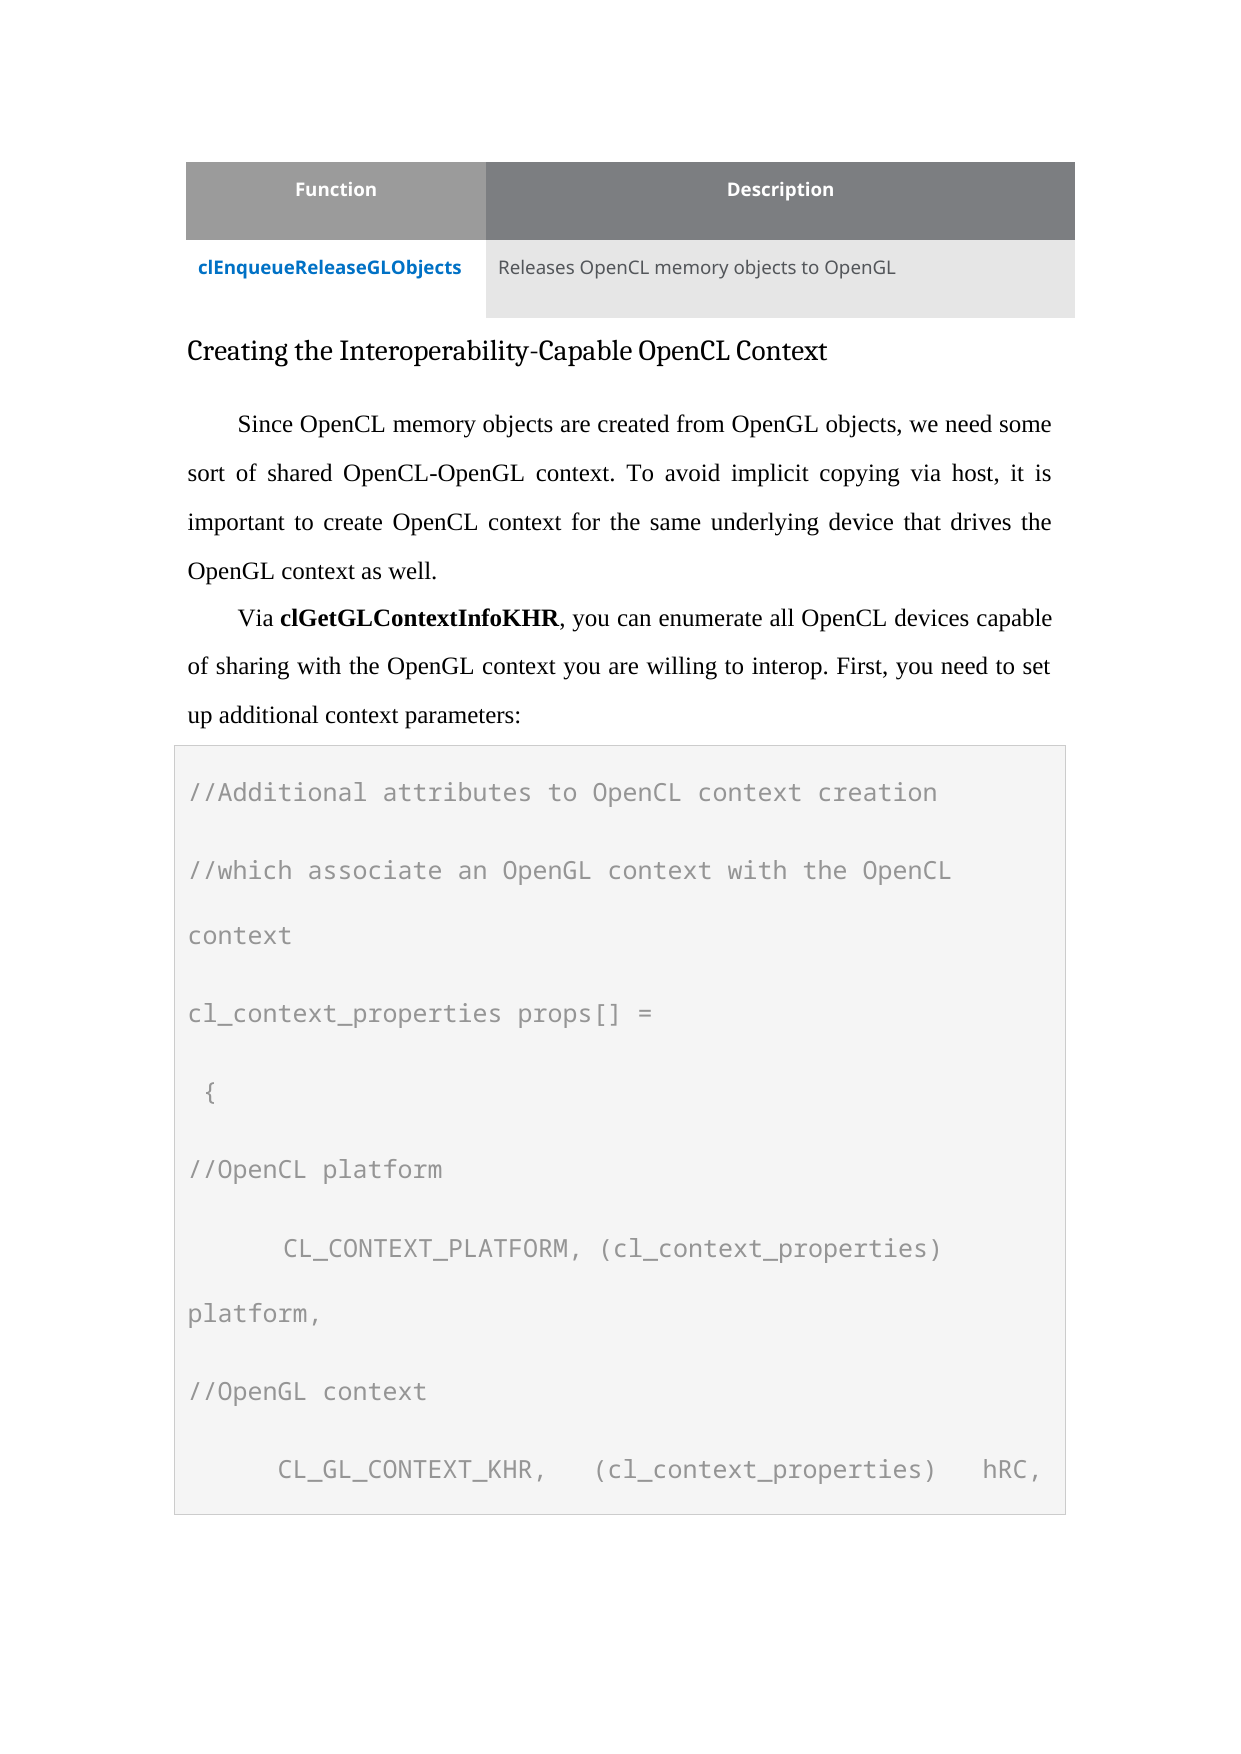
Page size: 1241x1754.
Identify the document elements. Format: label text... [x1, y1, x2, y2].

table_cell Releases OpenCL memory objects to OpenGL [486, 240, 1075, 318]
text //which associate an OpenGL context with the OpenCL context [175, 823, 1065, 967]
table_cell clEnqueueReleaseGLObjects [186, 240, 486, 318]
table_header Description [486, 162, 1075, 240]
text CL_CONTEXT_PLATFORM, (cl_context_properties) platform, [175, 1201, 1065, 1344]
text //Additional attributes to OpenCL context creation [175, 746, 1065, 823]
text //OpenGL context [175, 1344, 1065, 1423]
text //OpenCL platform [175, 1123, 1065, 1201]
text cl_context_properties props[] = [175, 967, 1065, 1045]
text CL_GL_CONTEXT_KHR, (cl_context_properties) hRC, [175, 1423, 1065, 1514]
text { [175, 1045, 1065, 1123]
text Since OpenCL memory objects are created from OpenGL objects, we need some sort of shared OpenCL-OpenGL context. To avoid implicit copying via host, it is important to create OpenCL context for the same underlying device that drives the OpenGL context as well. [187, 408, 1053, 586]
text Via clGetGLContextInfoKHR, you can enumerate all OpenCL devices capable of sharing with the OpenGL context you are willing to interop. First, you need to set up additional context parameters: [187, 601, 1053, 731]
subtitle Creating the Interoperability-Capable OpenCL Context [187, 318, 1053, 383]
table_header Function [186, 162, 486, 240]
